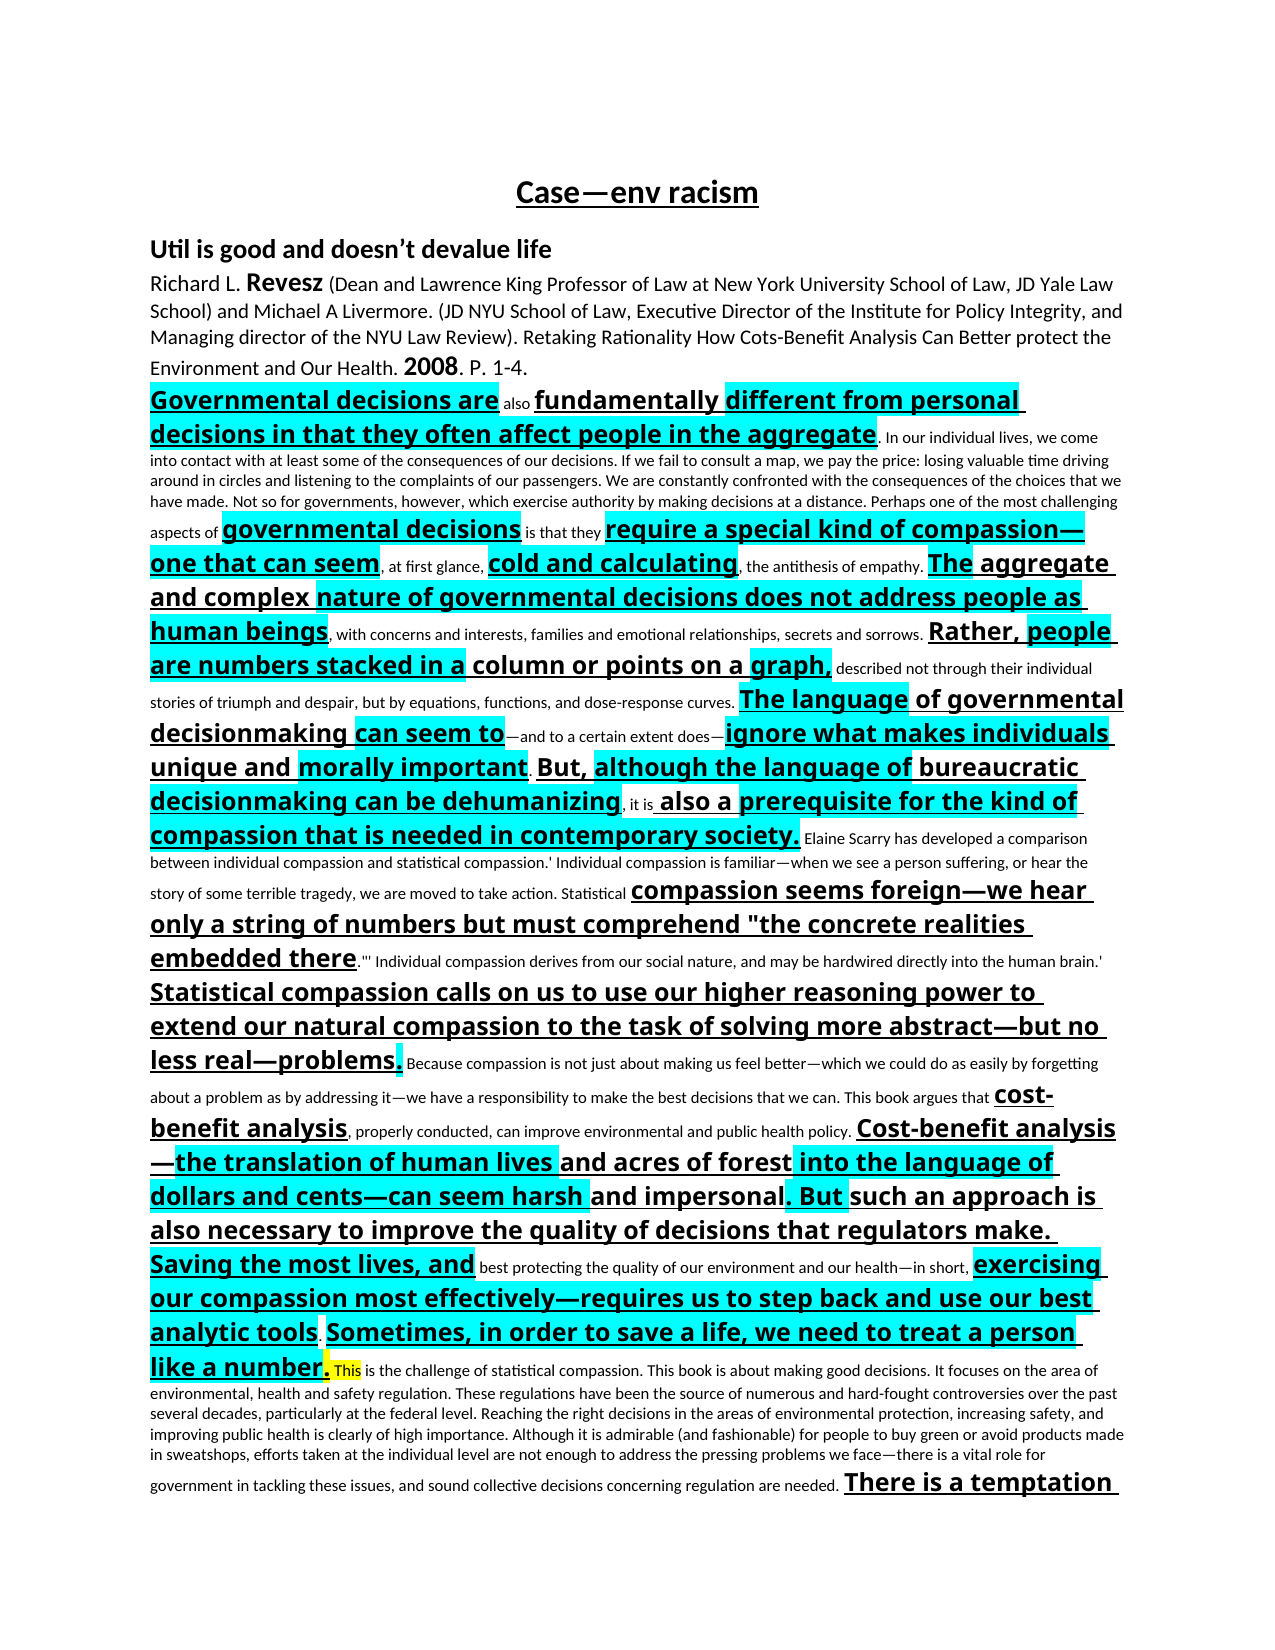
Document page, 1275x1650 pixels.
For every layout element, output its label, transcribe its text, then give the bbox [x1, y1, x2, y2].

subtitle Util is good and doesn’t devalue life [150, 232, 1125, 265]
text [150, 382, 1125, 1498]
text Richard L. Revesz (Dean and Lawrence King Professor of Law at New York University School of Law, JD Yale Law School) and Michael A Livermore. (JD NYU School of Law, Executive Director of the Institute for Policy Integrity, and Managing director of the NYU Law Review). Retaking Rationality How Cots-Benefit Analysis Can Better protect the Environment and Our Health. 2008. P. 1-4. [150, 265, 1125, 382]
subtitle Case—env racism [150, 171, 1125, 212]
